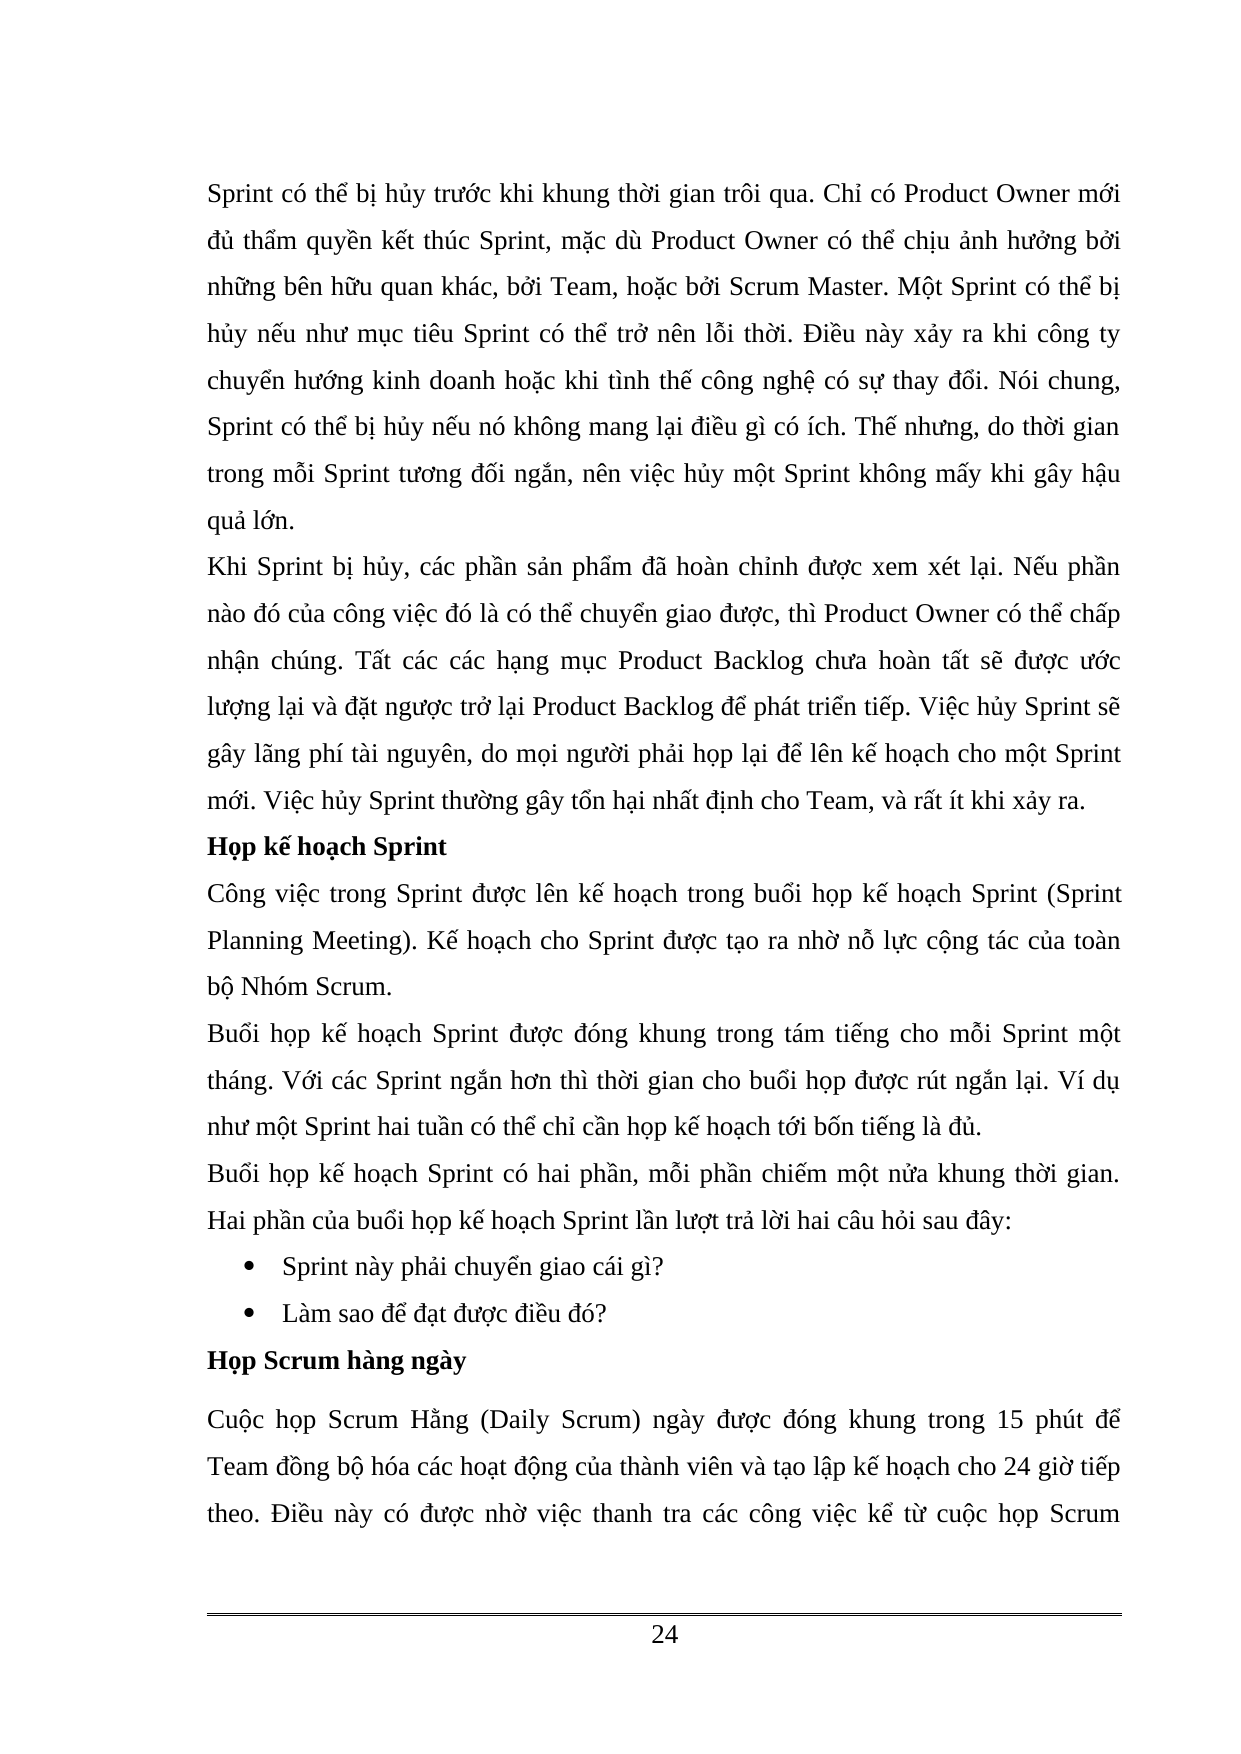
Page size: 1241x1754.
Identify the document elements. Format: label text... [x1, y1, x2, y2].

text Công việc trong Sprint được lên kế hoạch trong buổi họp kế hoạch Sprint (Sprint Planning Meeting). Kế hoạch cho Sprint được tạo ra nhờ nỗ lực cộng tác của toàn bộ Nhóm Scrum. [207, 877, 1122, 1002]
text Sprint có thể bị hủy trước khi khung thời gian trôi qua. Chỉ có Product Owner mới đủ thẩm quyền kết thúc Sprint, mặc dù Product Owner có thể chịu ảnh hưởng bởi những bên hữu quan khác, bởi Team, hoặc bởi Scrum Master. Một Sprint có thể bị hủy nếu như mục tiêu Sprint có thể trở nên lỗi thời. Điều này xảy ra khi công ty chuyển hướng kinh doanh hoặc khi tình thế công nghệ có sự thay đổi. Nói chung, Sprint có thể bị hủy nếu nó không mang lại điều gì có ích. Thế nhưng, do thời gian trong mỗi Sprint tương đối ngắn, nên việc hủy một Sprint không mấy khi gây hậu quả lớn. [207, 177, 1122, 535]
text Họp kế hoạch Sprint [207, 831, 1122, 862]
list Làm sao để đạt được điều đó? [244, 1297, 1122, 1329]
text Họp Scrum hàng ngày [207, 1344, 1122, 1375]
text Buổi họp kế hoạch Sprint có hai phần, mỗi phần chiếm một nửa khung thời gian. Hai phần của buổi họp kế hoạch Sprint lần lượt trả lời hai câu hỏi sau đây: [207, 1157, 1122, 1235]
text Buổi họp kế hoạch Sprint được đóng khung trong tám tiếng cho mỗi Sprint một tháng. Với các Sprint ngắn hơn thì thời gian cho buổi họp được rút ngắn lại. Ví dụ như một Sprint hai tuần có thể chỉ cần họp kế hoạch tới bốn tiếng là đủ. [207, 1017, 1122, 1142]
text Khi Sprint bị hủy, các phần sản phẩm đã hoàn chỉnh được xem xét lại. Nếu phần nào đó của công việc đó là có thể chuyển giao được, thì Product Owner có thể chấp nhận chúng. Tất các các hạng mục Product Backlog chưa hoàn tất sẽ được ước lượng lại và đặt ngược trở lại Product Backlog để phát triển tiếp. Việc hủy Sprint sẽ gây lãng phí tài nguyên, do mọi người phải họp lại để lên kế hoạch cho một Sprint mới. Việc hủy Sprint thường gây tổn hại nhất định cho Team, và rất ít khi xảy ra. [207, 551, 1122, 815]
list Sprint này phải chuyển giao cái gì? [244, 1251, 1122, 1282]
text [207, 1403, 1122, 1528]
